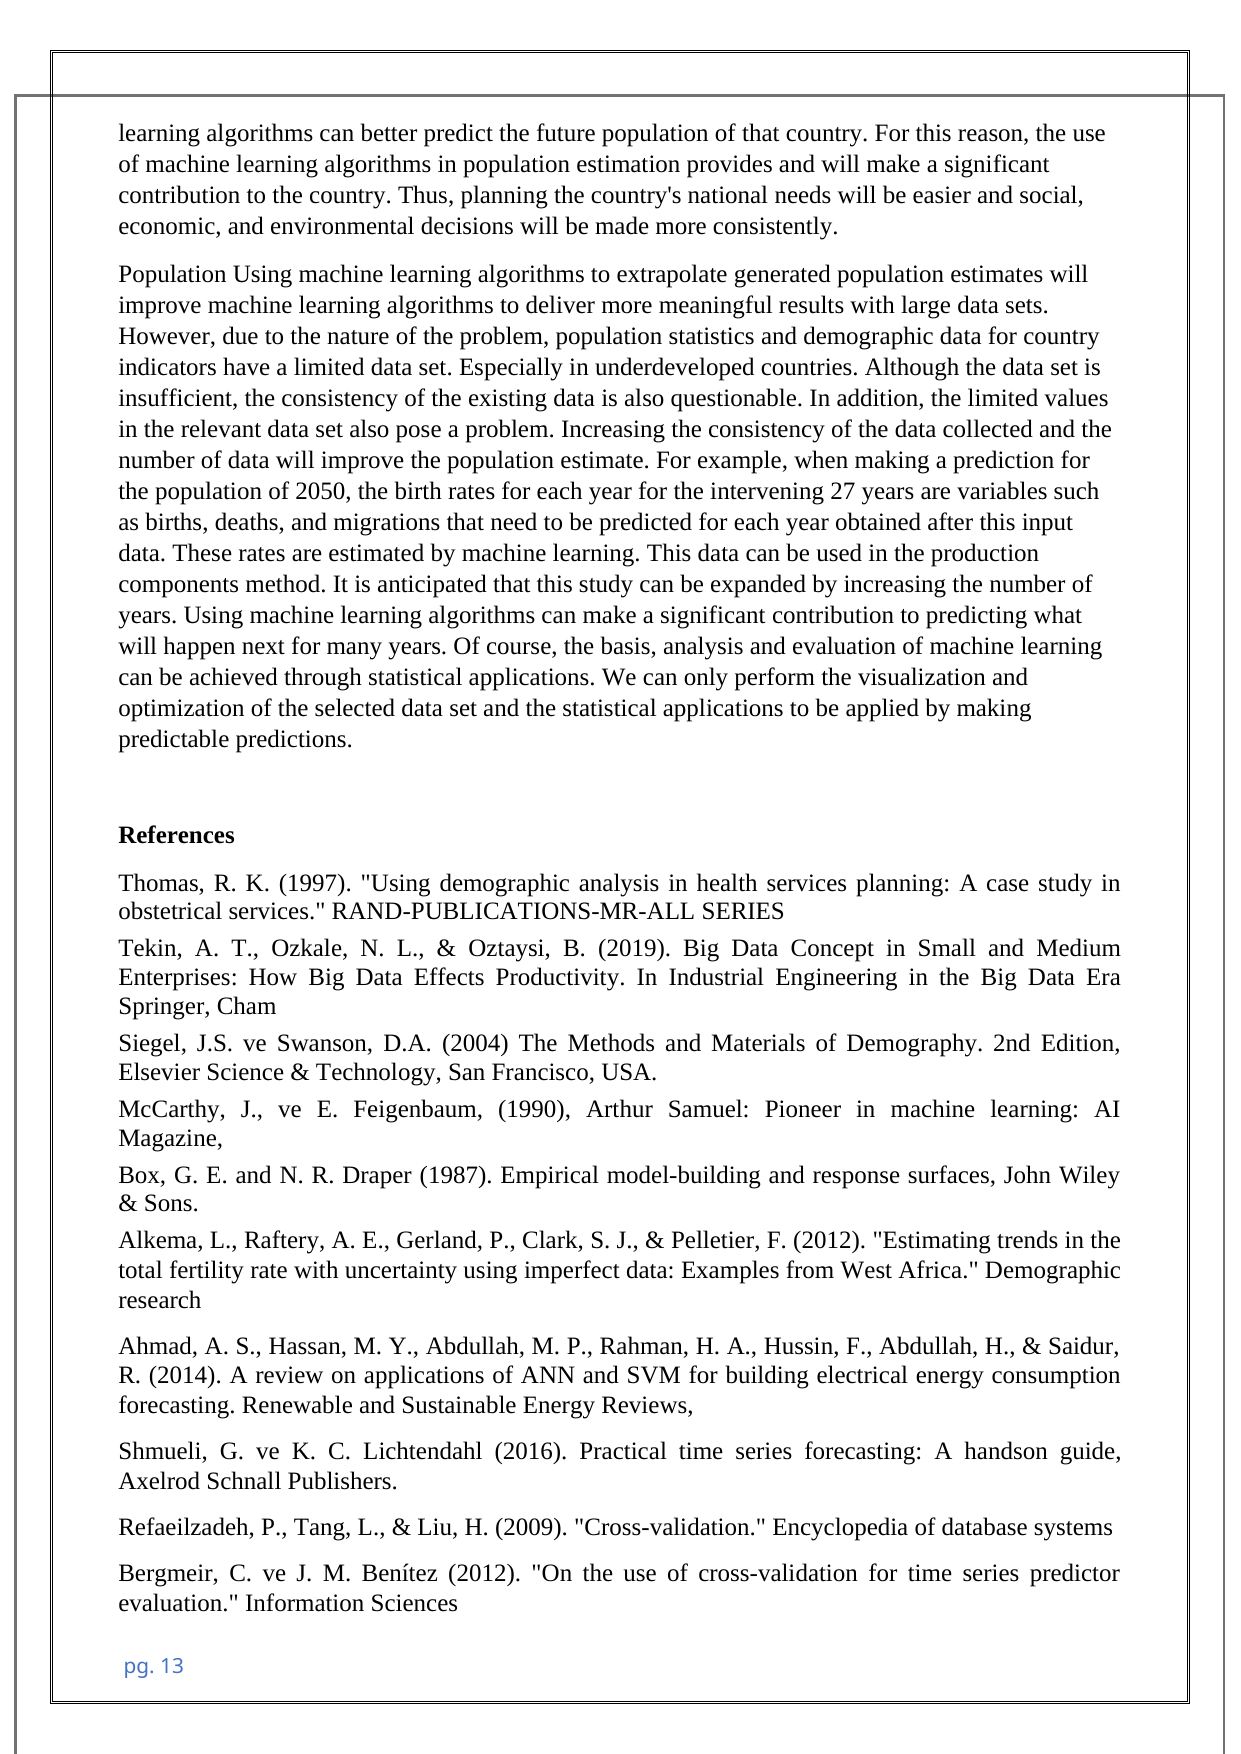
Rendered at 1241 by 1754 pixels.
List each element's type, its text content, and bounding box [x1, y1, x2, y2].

text Refaeilzadeh, P., Tang, L., & Liu, H. (2009). "Cross-validation." Encyclopedia of database systems [118, 1512, 1122, 1541]
text References [118, 820, 1122, 849]
text Thomas, R. K. (1997). "Using demographic analysis in health services planning: A case study in obstetrical services." RAND-PUBLICATIONS-MR-ALL SERIES [118, 868, 1122, 925]
text Bergmeir, C. ve J. M. Benítez (2012). "On the use of cross-validation for time series predictor evaluation." Information Sciences [118, 1558, 1122, 1617]
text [118, 118, 1122, 240]
text Ahmad, A. S., Hassan, M. Y., Abdullah, M. P., Rahman, H. A., Hussin, F., Abdullah, H., & Saidur, R. (2014). A review on applications of ANN and SVM for building electrical energy consumption forecasting. Renewable and Sustainable Energy Reviews, [118, 1331, 1122, 1419]
text Siegel, J.S. ve Swanson, D.A. (2004) The Methods and Materials of Demography. 2nd Edition, Elsevier Science & Technology, San Francisco, USA. [118, 1028, 1122, 1086]
text Tekin, A. T., Ozkale, N. L., & Oztaysi, B. (2019). Big Data Concept in Small and Medium Enterprises: How Big Data Effects Productivity. In Industrial Engineering in the Big Data Era Springer, Cham [118, 933, 1122, 1020]
text Box, G. E. and N. R. Draper (1987). Empirical model-building and response surfaces, John Wiley & Sons. [118, 1160, 1122, 1217]
text McCarthy, J., ve E. Feigenbaum, (1990), Arthur Samuel: Pioneer in machine learning: AI Magazine, [118, 1094, 1122, 1151]
text Alkema, L., Raftery, A. E., Gerland, P., Clark, S. J., & Pelletier, F. (2012). "Estimating trends in the total fertility rate with uncertainty using imperfect data: Examples from West Africa." Demographic research [118, 1226, 1122, 1313]
text Population Using machine learning algorithms to extrapolate generated population estimates will improve machine learning algorithms to deliver more meaningful results with large data sets. However, due to the nature of the problem, population statistics and demographic data for country indicators have a limited data set. Especially in underdeveloped countries. Although the data set is insufficient, the consistency of the existing data is also questionable. In addition, the limited values in the relevant data set also pose a problem. Increasing the consistency of the data collected and the number of data will improve the population estimate. For example, when making a prediction for the population of 2050, the birth rates for each year for the intervening 27 years are variables such as births, deaths, and migrations that need to be predicted for each year obtained after this input data. These rates are estimated by machine learning. This data can be used in the production components method. It is anticipated that this study can be expanded by increasing the number of years. Using machine learning algorithms can make a significant contribution to predicting what will happen next for many years. Of course, the basis, analysis and evaluation of machine learning can be achieved through statistical applications. We can only perform the visualization and optimization of the selected data set and the statistical applications to be applied by making predictable predictions. [118, 259, 1122, 753]
text Shmueli, G. ve K. C. Lichtendahl (2016). Practical time series forecasting: A handson guide, Axelrod Schnall Publishers. [118, 1436, 1122, 1495]
